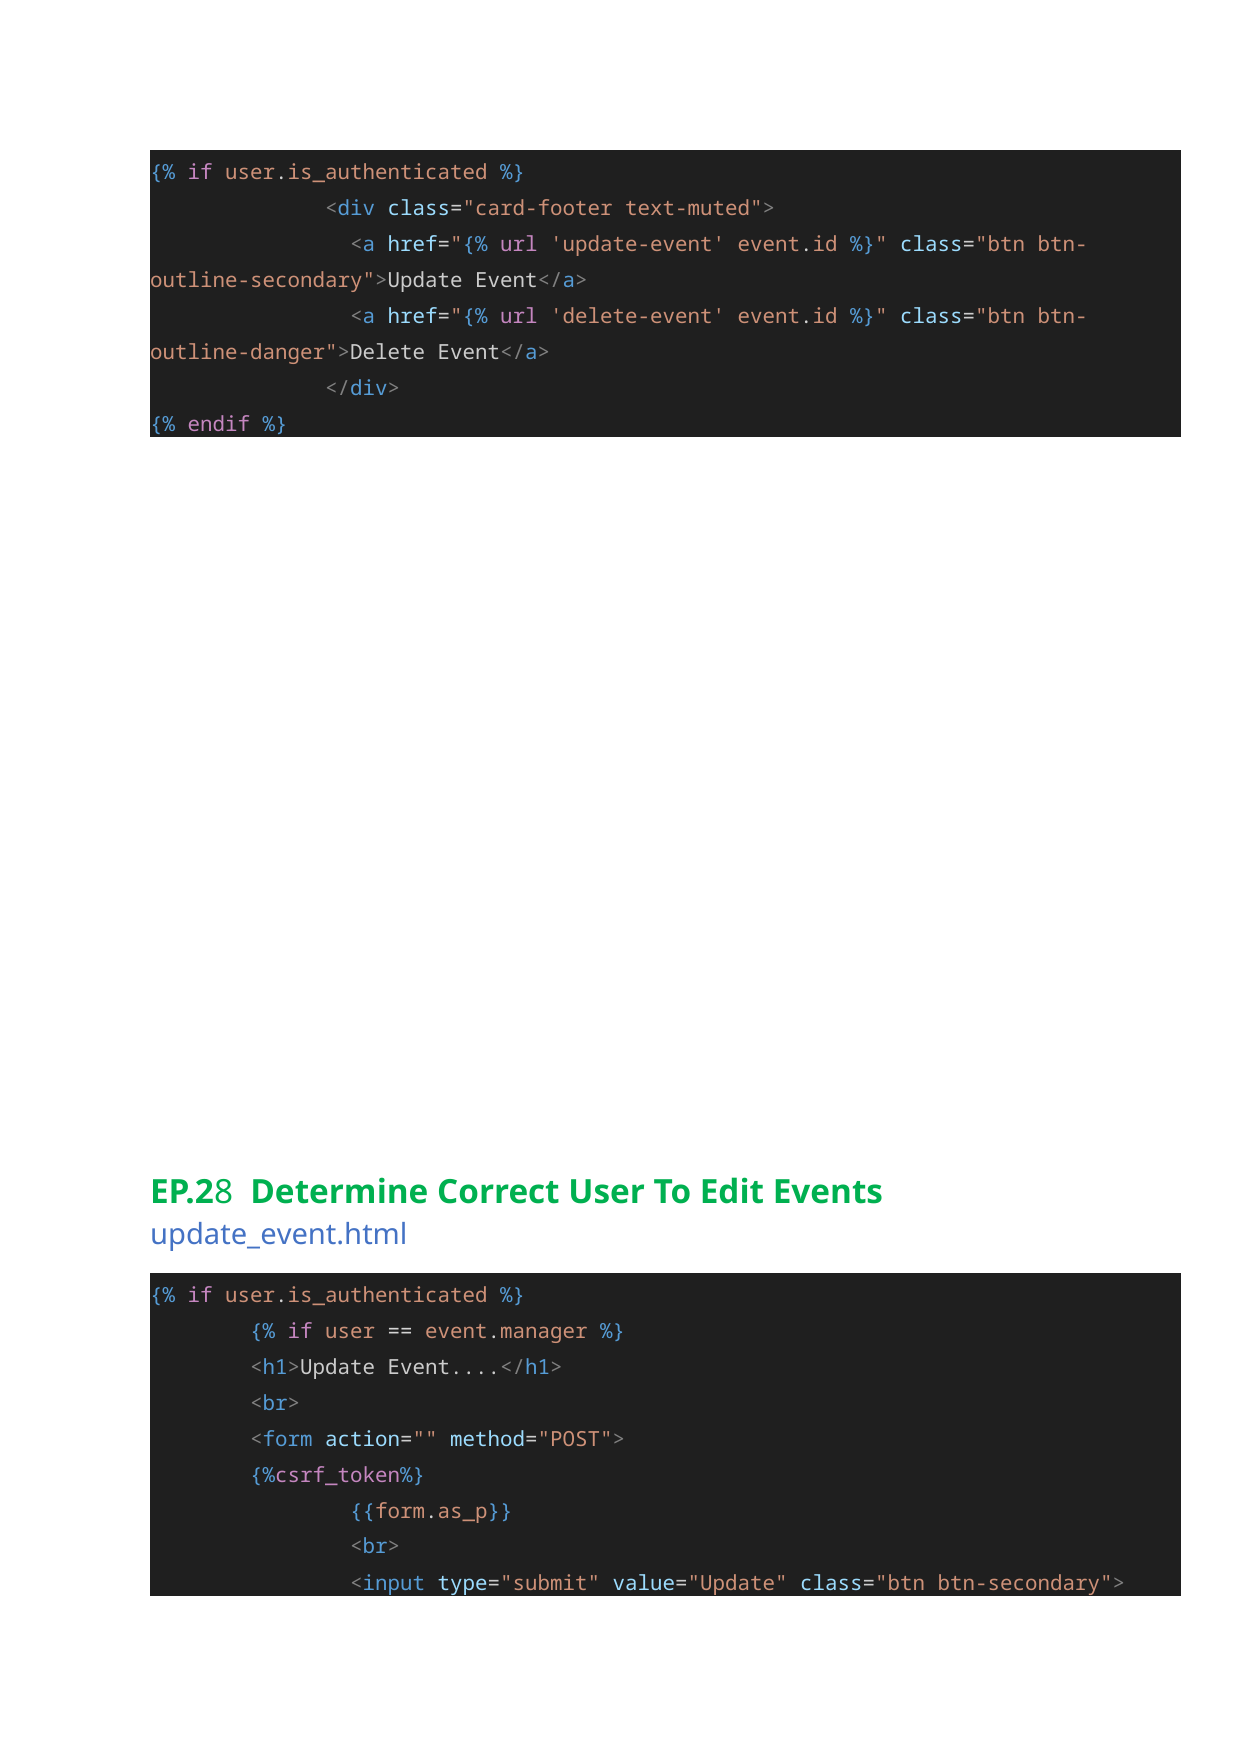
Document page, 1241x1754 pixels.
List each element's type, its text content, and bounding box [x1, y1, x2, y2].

text <input type="submit" value="Update" class="btn btn-secondary"> [150, 1560, 1181, 1596]
text {% if user == event.manager %} [150, 1308, 1181, 1344]
subtitle EP.28 Determine Correct User To Edit Events [150, 1168, 1181, 1213]
text update_event.html [150, 1213, 1181, 1253]
text {{form.as_p}} [150, 1488, 1181, 1524]
text <a href="{% url 'delete-event' event.id %}" class="btn btn-outline-danger">Delete Event</a> [150, 294, 1181, 366]
text <br> [150, 1380, 1181, 1416]
text {% if user.is_authenticated %} [150, 150, 1181, 186]
text {% endif %} [150, 402, 1181, 437]
text <h1>Update Event....</h1> [150, 1344, 1181, 1380]
text {% if user.is_authenticated %} [150, 1273, 1181, 1308]
text <br> [150, 1524, 1181, 1560]
text </div> [150, 366, 1181, 402]
text <form action="" method="POST"> [150, 1416, 1181, 1452]
text {%csrf_token%} [150, 1452, 1181, 1488]
text <div class="card-footer text-muted"> [150, 186, 1181, 222]
text <a href="{% url 'update-event' event.id %}" class="btn btn-outline-secondary">Update Event</a> [150, 222, 1181, 294]
